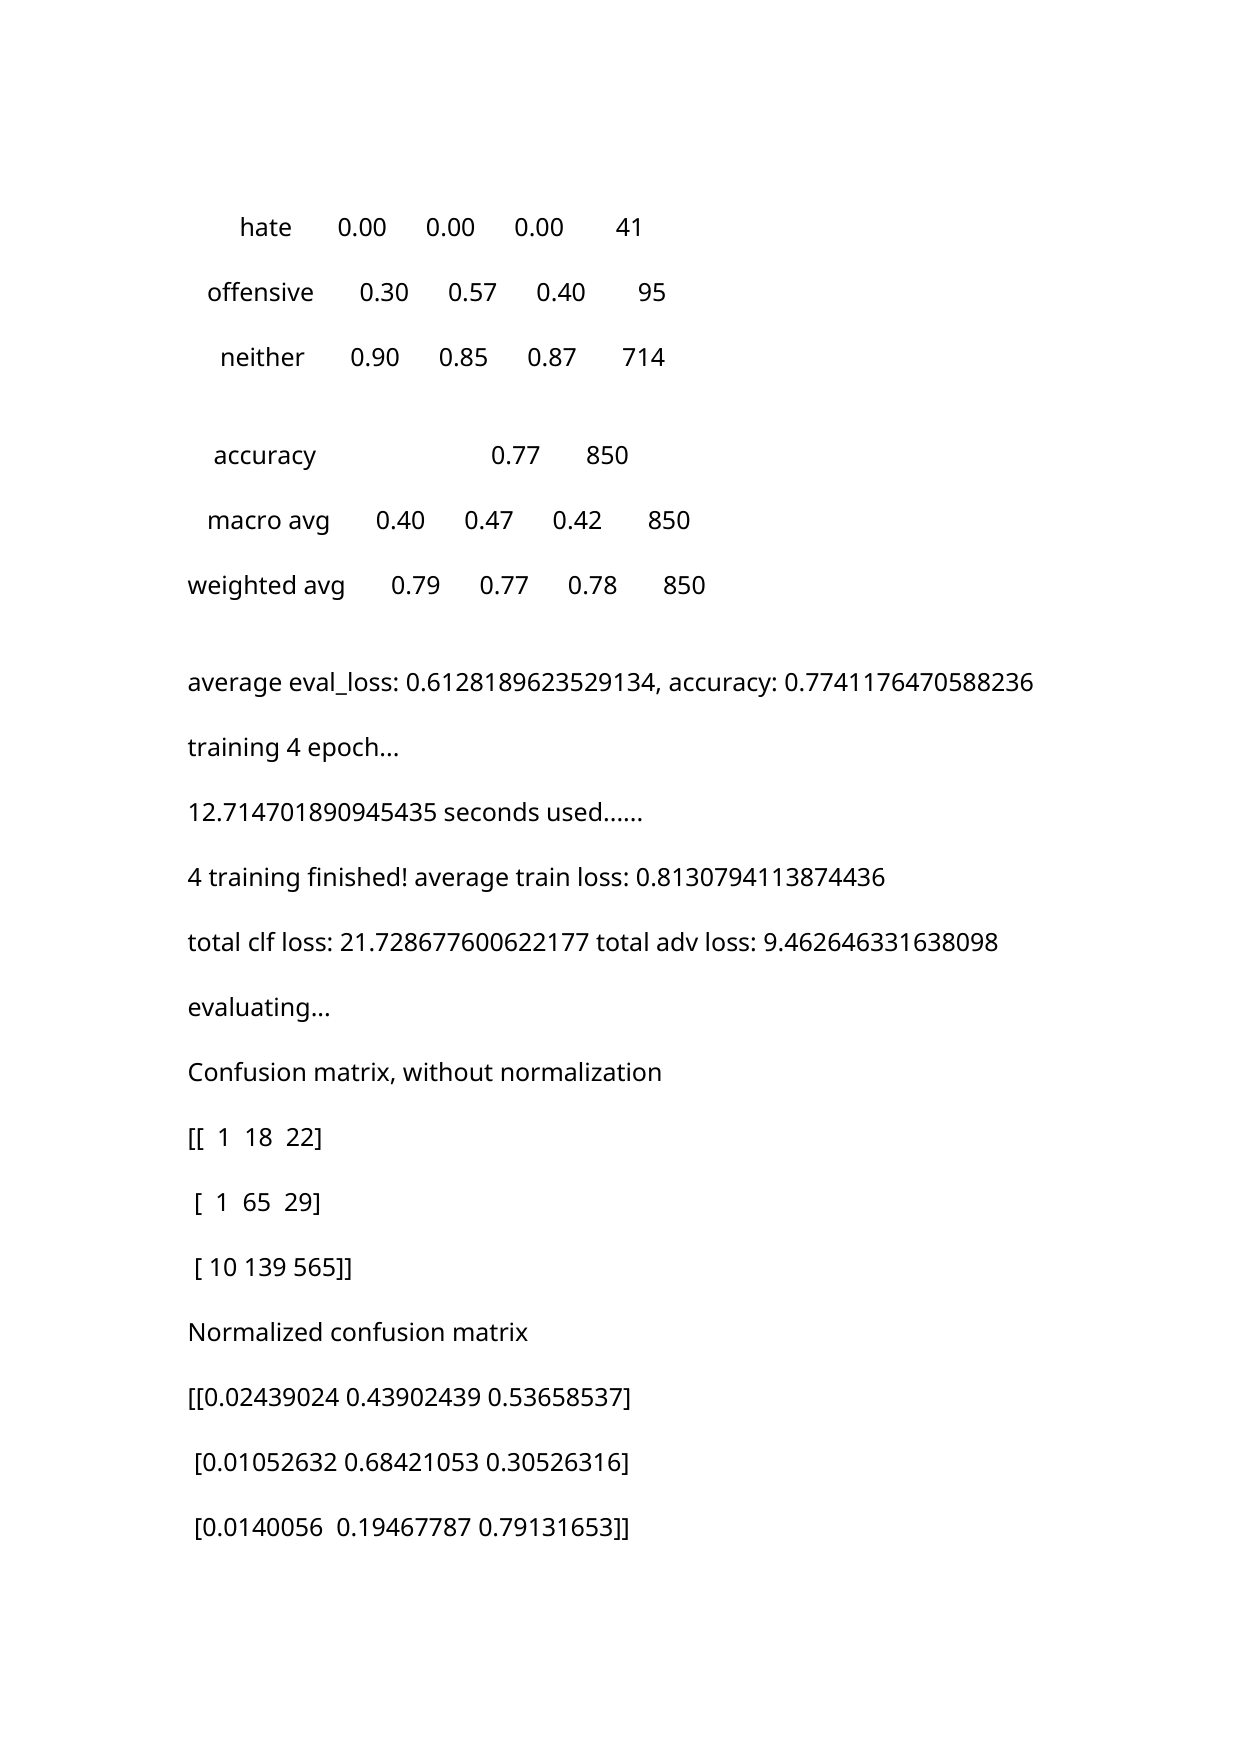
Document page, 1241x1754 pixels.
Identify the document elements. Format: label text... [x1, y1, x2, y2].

text Confusion matrix, without normalization [187, 1039, 1053, 1104]
text offensive 0.30 0.57 0.40 95 [187, 259, 1053, 324]
text total clf loss: 21.728677600622177 total adv loss: 9.462646331638098 [187, 909, 1053, 974]
text 4 training finished! average train loss: 0.8130794113874436 [187, 844, 1053, 909]
text 12.714701890945435 seconds used...... [187, 779, 1053, 844]
text [0.01052632 0.68421053 0.30526316] [187, 1429, 1053, 1494]
text macro avg 0.40 0.47 0.42 850 [187, 487, 1053, 552]
text [[ 1 18 22] [187, 1104, 1053, 1169]
text evaluating... [187, 974, 1053, 1039]
text [[0.02439024 0.43902439 0.53658537] [187, 1364, 1053, 1429]
text Normalized confusion matrix [187, 1299, 1053, 1364]
text hate 0.00 0.00 0.00 41 [187, 194, 1053, 259]
text average eval_loss: 0.6128189623529134, accuracy: 0.7741176470588236 [187, 649, 1053, 714]
text weighted avg 0.79 0.77 0.78 850 [187, 552, 1053, 617]
text [0.0140056 0.19467787 0.79131653]] [187, 1494, 1053, 1559]
text [ 1 65 29] [187, 1169, 1053, 1234]
text training 4 epoch... [187, 714, 1053, 779]
text [ 10 139 565]] [187, 1234, 1053, 1299]
text accuracy 0.77 850 [187, 422, 1053, 487]
text neither 0.90 0.85 0.87 714 [187, 324, 1053, 389]
